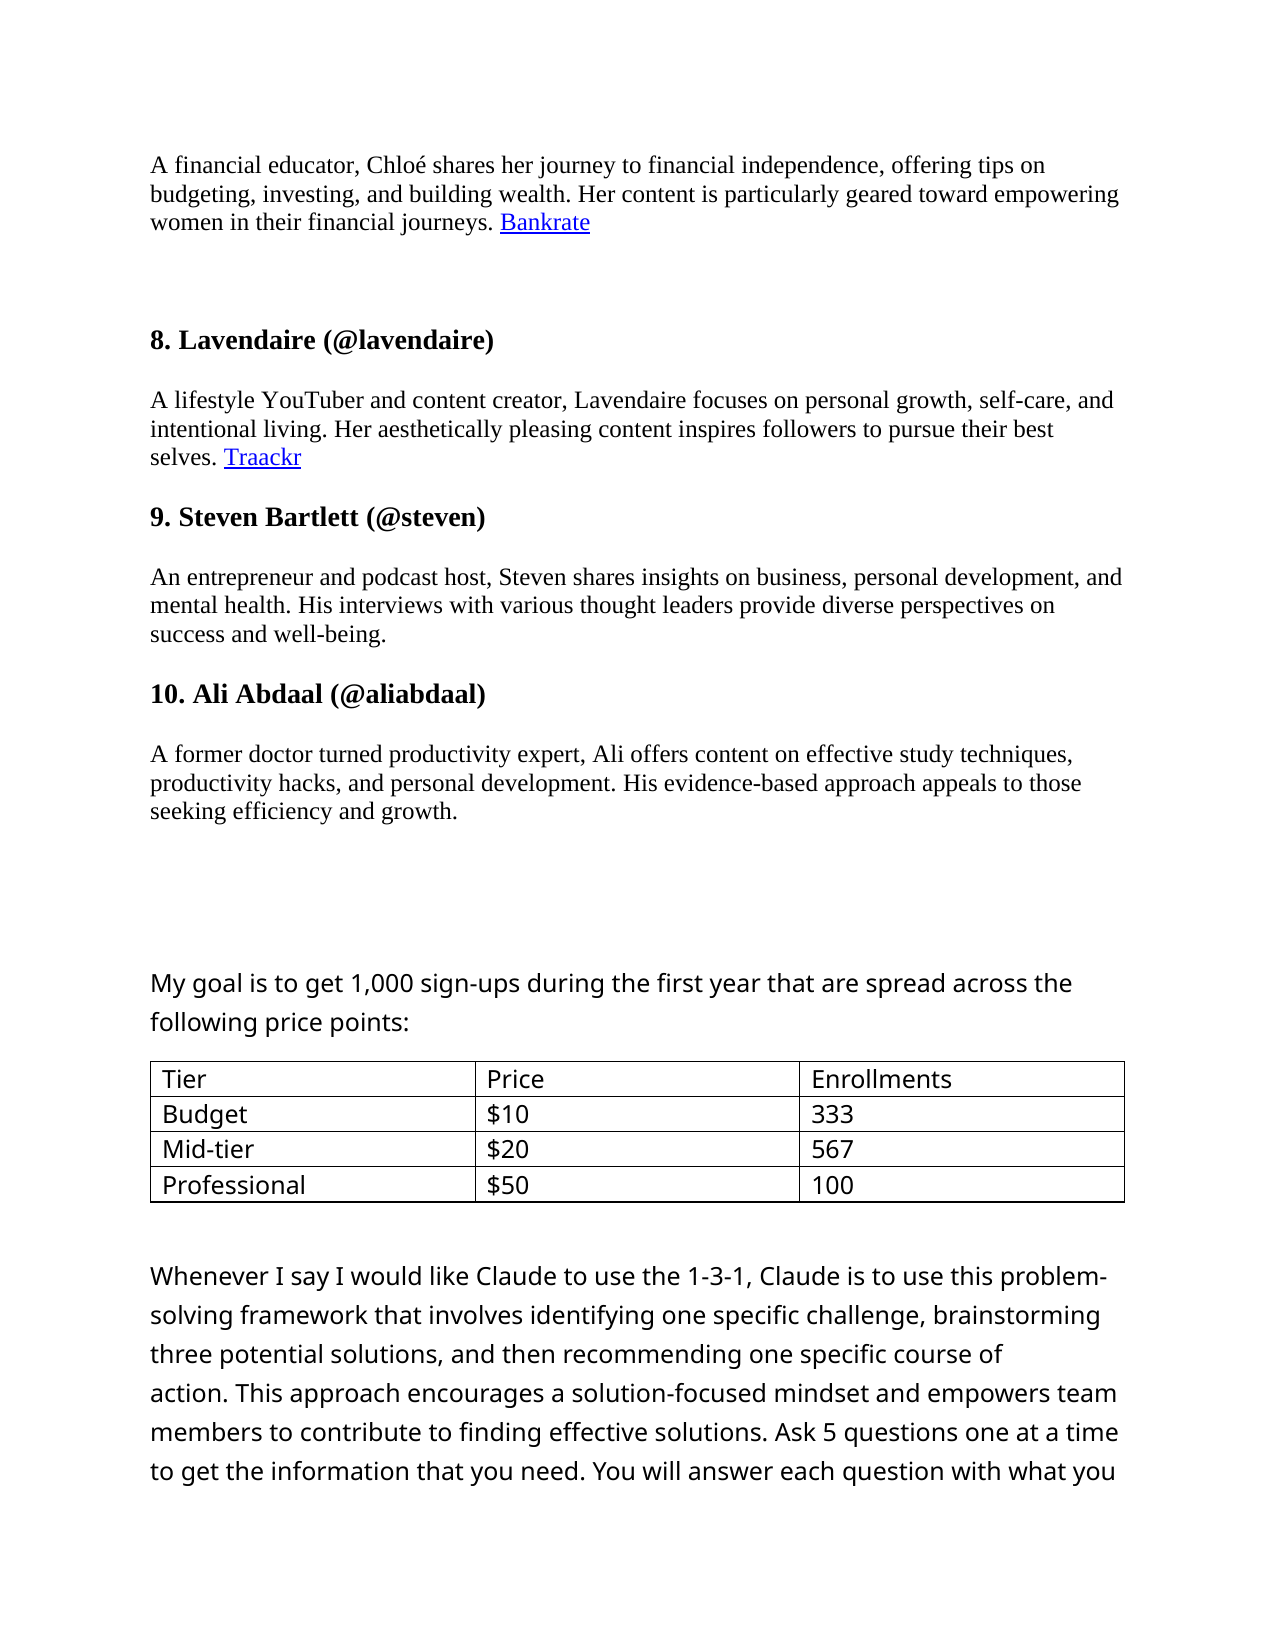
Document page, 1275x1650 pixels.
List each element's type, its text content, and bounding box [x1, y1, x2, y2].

table_cell 567 [800, 1132, 1124, 1166]
table_cell Budget [151, 1097, 475, 1131]
text A lifestyle YouTuber and content creator, Lavendaire focuses on personal growth, self-care, and intentional living. Her aesthetically pleasing content inspires followers to pursue their best selves. Traackr [150, 385, 1125, 471]
table_header Tier [151, 1062, 475, 1096]
text A financial educator, Chloé shares her journey to financial independence, offering tips on budgeting, investing, and building wealth. Her content is particularly geared toward empowering women in their financial journeys. Bankrate [150, 150, 1125, 236]
text 10. Ali Abdaal (@aliabdaal) [150, 677, 1125, 710]
table_cell $20 [476, 1132, 799, 1166]
text 9. Steven Bartlett (@steven) [150, 500, 1125, 533]
table_cell $50 [476, 1167, 799, 1201]
table_cell 333 [800, 1097, 1124, 1131]
text My goal is to get 1,000 sign-ups during the first year that are spread across the following price points: [150, 966, 1125, 1039]
text A former doctor turned productivity expert, Ali offers content on effective study techniques, productivity hacks, and personal development. His evidence-based approach appeals to those seeking efficiency and growth. [150, 739, 1125, 825]
text An entrepreneur and podcast host, Steven shares insights on business, personal development, and mental health. His interviews with various thought leaders provide diverse perspectives on success and well-being. [150, 562, 1125, 648]
table_cell Professional [151, 1167, 475, 1201]
table_header Price [476, 1062, 799, 1096]
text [150, 1258, 1125, 1488]
table_cell Mid-tier [151, 1132, 475, 1166]
text 8. Lavendaire (@lavendaire) [150, 323, 1125, 356]
table_header Enrollments [800, 1062, 1124, 1096]
table_cell $10 [476, 1097, 799, 1131]
table_cell 100 [800, 1167, 1124, 1201]
